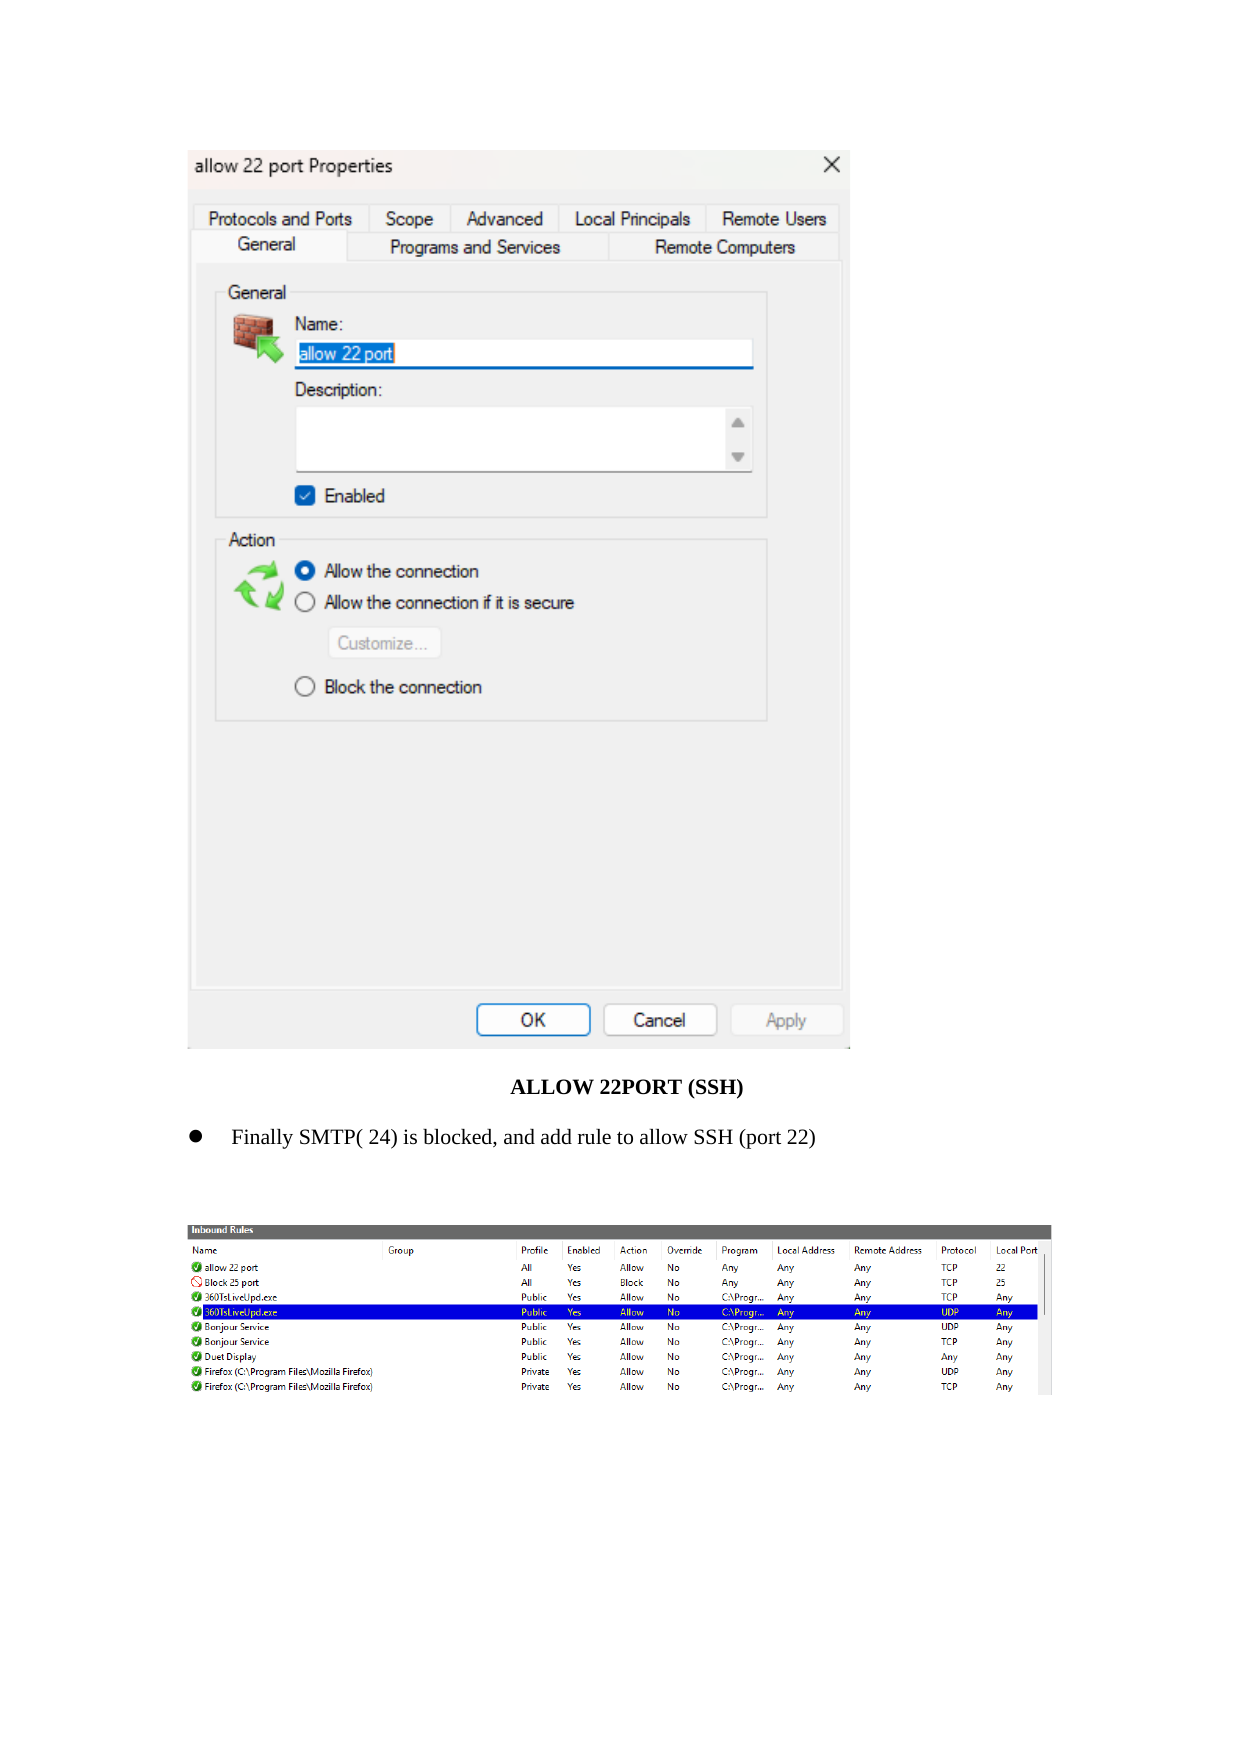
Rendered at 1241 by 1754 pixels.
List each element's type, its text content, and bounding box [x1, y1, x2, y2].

picture [187, 1225, 1052, 1395]
picture [187, 150, 851, 1049]
list Finally SMTP( 24) is blocked, and add rule to allow SSH (port 22) [187, 1124, 1053, 1149]
list ALLOW 22PORT (SSH) [187, 1074, 1053, 1099]
